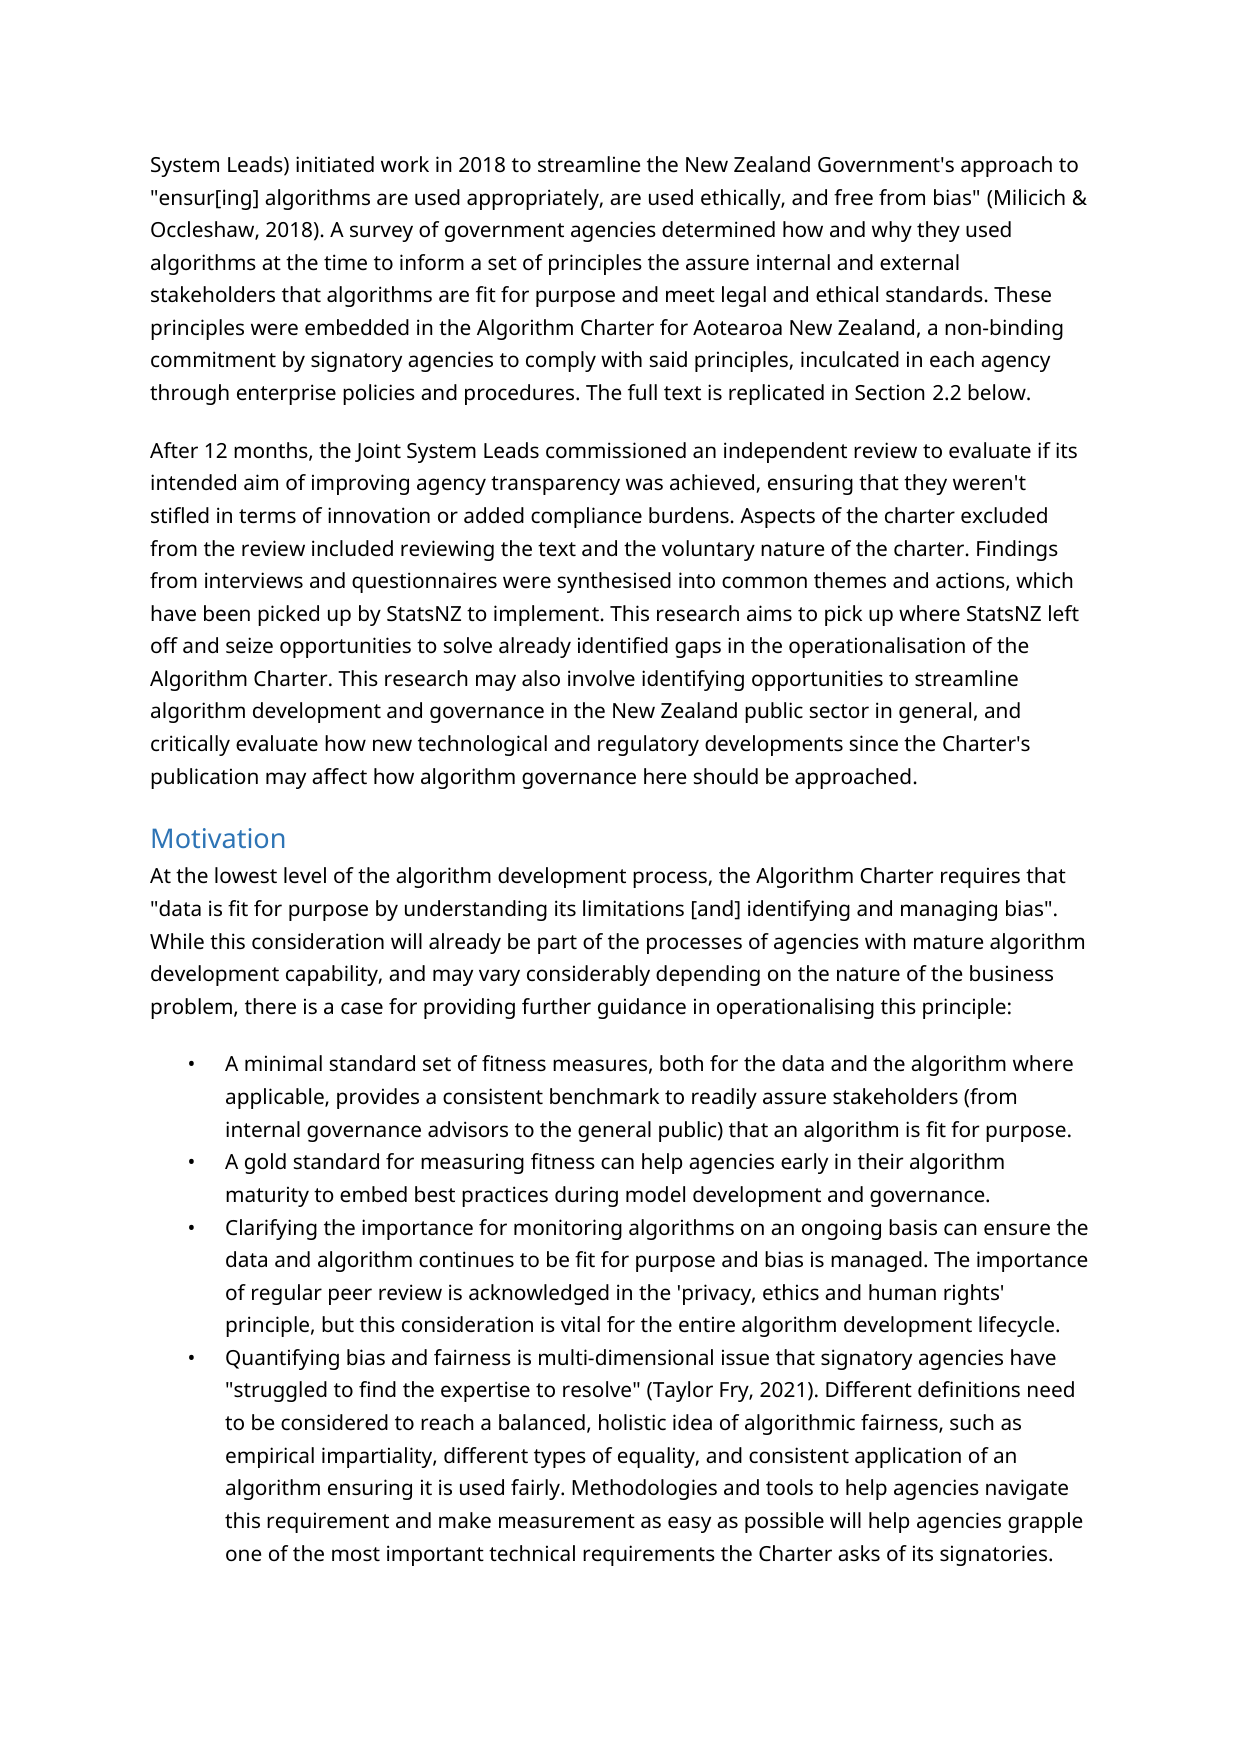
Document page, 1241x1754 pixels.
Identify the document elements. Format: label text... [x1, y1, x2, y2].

list A gold standard for measuring fitness can help agencies early in their algorithm maturity to embed best practices during model development and governance. [187, 1147, 1090, 1208]
list Quantifying bias and fairness is multi-dimensional issue that signatory agencies have "struggled to find the expertise to resolve" (Taylor Fry, 2021). Different definitions need to be considered to reach a balanced, holistic idea of algorithmic fairness, such as empirical impartiality, different types of equality, and consistent application of an algorithm ensuring it is used fairly. Methodologies and tools to help agencies navigate this requirement and make measurement as easy as possible will help agencies grapple one of the most important technical requirements the Charter asks of its signatories. [187, 1343, 1090, 1567]
text After 12 months, the Joint System Leads commissioned an independent review to evaluate if its intended aim of improving agency transparency was achieved, ensuring that they weren't stifled in terms of innovation or added compliance burdens. Aspects of the charter excluded from the review included reviewing the text and the voluntary nature of the charter. Findings from interviews and questionnaires were synthesised into common themes and actions, which have been picked up by StatsNZ to implement. This research aims to pick up where StatsNZ left off and seize opportunities to solve already identified gaps in the operationalisation of the Algorithm Charter. This research may also involve identifying opportunities to streamline algorithm development and governance in the New Zealand public sector in general, and critically evaluate how new technological and regulatory developments since the Charter's publication may affect how algorithm governance here should be approached. [150, 436, 1090, 790]
list A minimal standard set of fitness measures, both for the data and the algorithm where applicable, provides a consistent benchmark to readily assure stakeholders (from internal governance advisors to the general public) that an algorithm is fit for purpose. [187, 1049, 1090, 1143]
text At the lowest level of the algorithm development process, the Algorithm Charter requires that "data is fit for purpose by understanding its limitations [and] identifying and managing bias". While this consideration will already be part of the processes of agencies with mature algorithm development capability, and may vary considerably depending on the nature of the business problem, there is a case for providing further guidance in operationalising this principle: [150, 862, 1090, 1020]
list Clarifying the importance for monitoring algorithms on an ongoing basis can ensure the data and algorithm continues to be fit for purpose and bias is managed. The importance of regular peer review is acknowledged in the 'privacy, ethics and human rights' principle, but this consideration is vital for the entire algorithm development lifecycle. [187, 1213, 1090, 1339]
subtitle Motivation [150, 819, 1090, 856]
